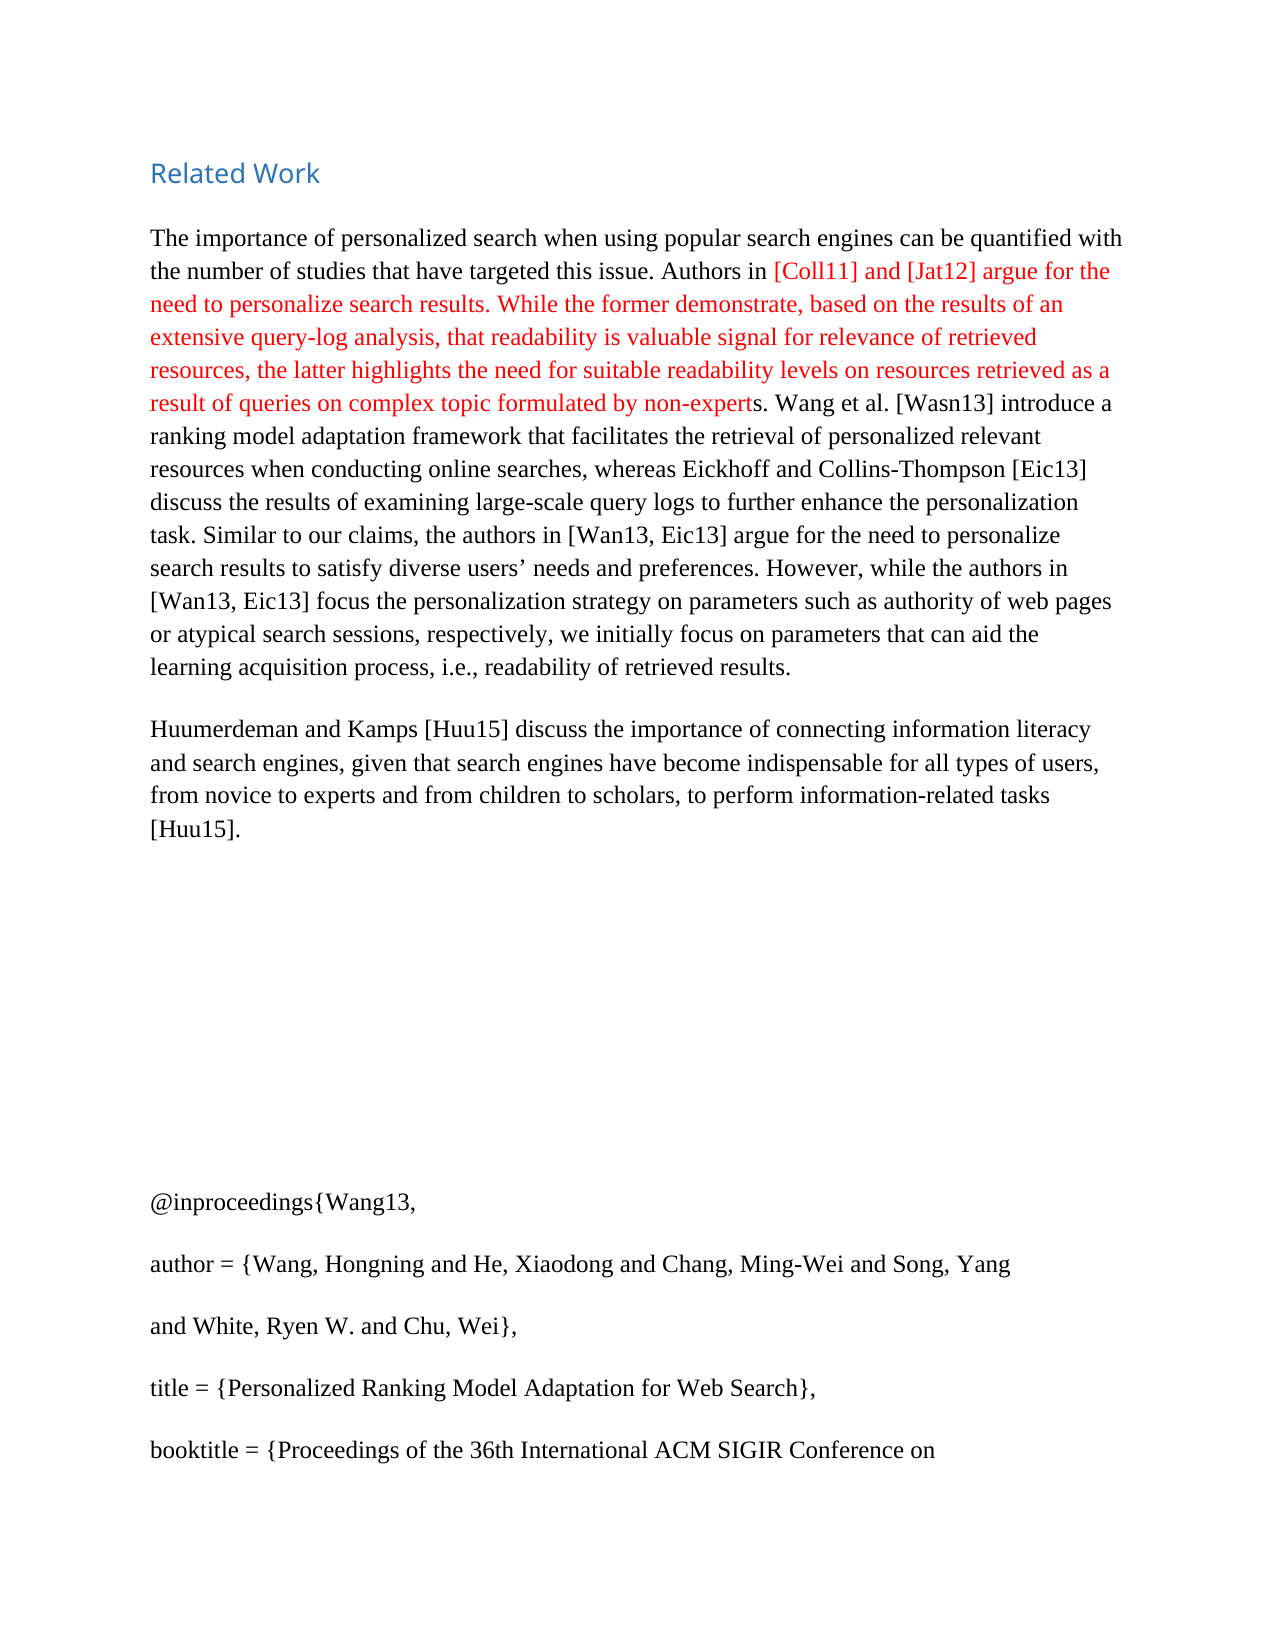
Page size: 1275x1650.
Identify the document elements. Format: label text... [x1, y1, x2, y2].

text @inproceedings{Wang13, [150, 1187, 1125, 1216]
text booktitle = {Proceedings of the 36th International ACM SIGIR Conference on [150, 1436, 1125, 1464]
text title = {Personalized Ranking Model Adaptation for Web Search}, [150, 1373, 1125, 1402]
subtitle Related Work [150, 154, 1125, 191]
text and White, Ryen W. and Chu, Wei}, [150, 1311, 1125, 1340]
text Huumerdeman and Kamps [Huu15] discuss the importance of connecting information literacy and search engines, given that search engines have become indispensable for all types of users, from novice to experts and from children to scholars, to perform information-related tasks [Huu15]. [150, 714, 1125, 842]
text author = {Wang, Hongning and He, Xiaodong and Chang, Ming-Wei and Song, Yang [150, 1249, 1125, 1278]
text The importance of personalized search when using popular search engines can be quantified with the number of studies that have targeted this issue. Authors in [Coll11] and [Jat12] argue for the need to personalize search results. While the former demonstrate, based on the results of an extensive query-log analysis, that readability is valuable signal for relevance of retrieved resources, the latter highlights the need for suitable readability levels on resources retrieved as a result of queries on complex topic formulated by non-experts. Wang et al. [Wasn13] introduce a ranking model adaptation framework that facilitates the retrieval of personalized relevant resources when conducting online searches, whereas Eickhoff and Collins-Thompson [Eic13] discuss the results of examining large-scale query logs to further enhance the personalization task. Similar to our claims, the authors in [Wan13, Eic13] argue for the need to personalize search results to satisfy diverse users’ needs and preferences. However, while the authors in [Wan13, Eic13] focus the personalization strategy on parameters such as authority of web pages or atypical search sessions, respectively, we initially focus on parameters that can aid the learning acquisition process, i.e., readability of retrieved results. [150, 223, 1125, 681]
